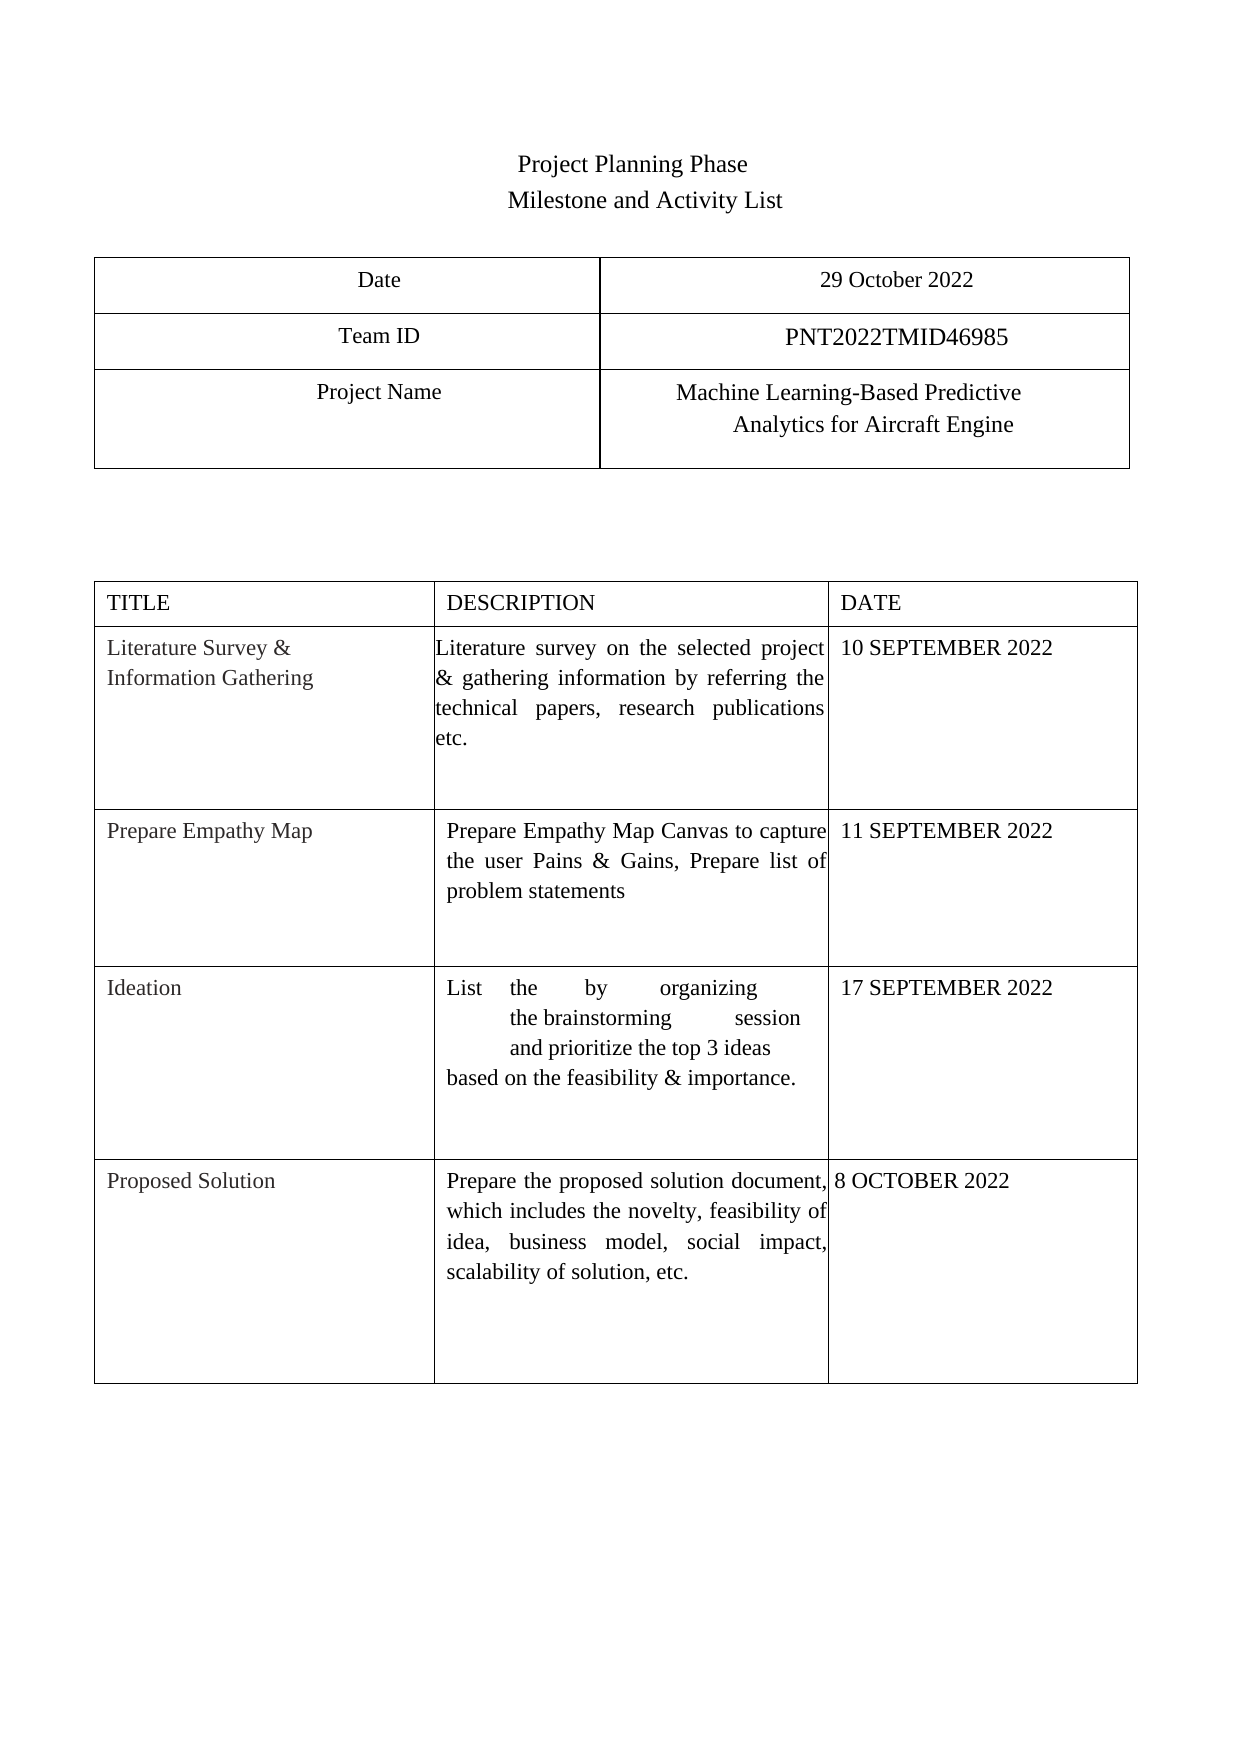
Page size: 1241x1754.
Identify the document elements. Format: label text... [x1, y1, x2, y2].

table_cell Prepare Empathy Map Canvas to capture the user Pains & Gains, Prepare list of problem statements [435, 810, 828, 966]
table_header Date [95, 258, 599, 313]
text Milestone and Activity List [94, 185, 783, 214]
table_cell Literature survey on the selected project & gathering information by referring the technical papers, research publications etc. [435, 627, 828, 809]
table_cell Team ID [95, 314, 599, 369]
table_cell Project Name [95, 370, 599, 468]
table_cell 10 SEPTEMBER 2022 [829, 627, 1137, 809]
table_cell PNT2022TMID46985 [601, 314, 1129, 369]
table_cell Prepare the proposed solution document, which includes the novelty, feasibility of idea, business model, social impact, scalability of solution, etc. [435, 1160, 828, 1383]
table_header DESCRIPTION [435, 582, 828, 626]
table_cell 8 OCTOBER 2022 [829, 1160, 1137, 1383]
text Project Planning Phase [94, 149, 748, 178]
table_cell Prepare Empathy Map [95, 810, 434, 966]
table_cell 17 SEPTEMBER 2022 [829, 967, 1137, 1159]
table_cell Ideation [95, 967, 434, 1159]
table_cell 11 SEPTEMBER 2022 [829, 810, 1137, 966]
table_cell Machine Learning-Based Predictive Analytics for Aircraft Engine [601, 370, 1129, 468]
table_header TITLE [95, 582, 434, 626]
table_cell List the by organizing the brainstorming session and prioritize the top 3 ideas based on the feasibility & importance. [435, 967, 828, 1159]
table_header DATE [829, 582, 1137, 626]
table_cell Literature Survey & Information Gathering [95, 627, 434, 809]
table_cell Proposed Solution [95, 1160, 434, 1383]
table_header 29 October 2022 [601, 258, 1129, 313]
